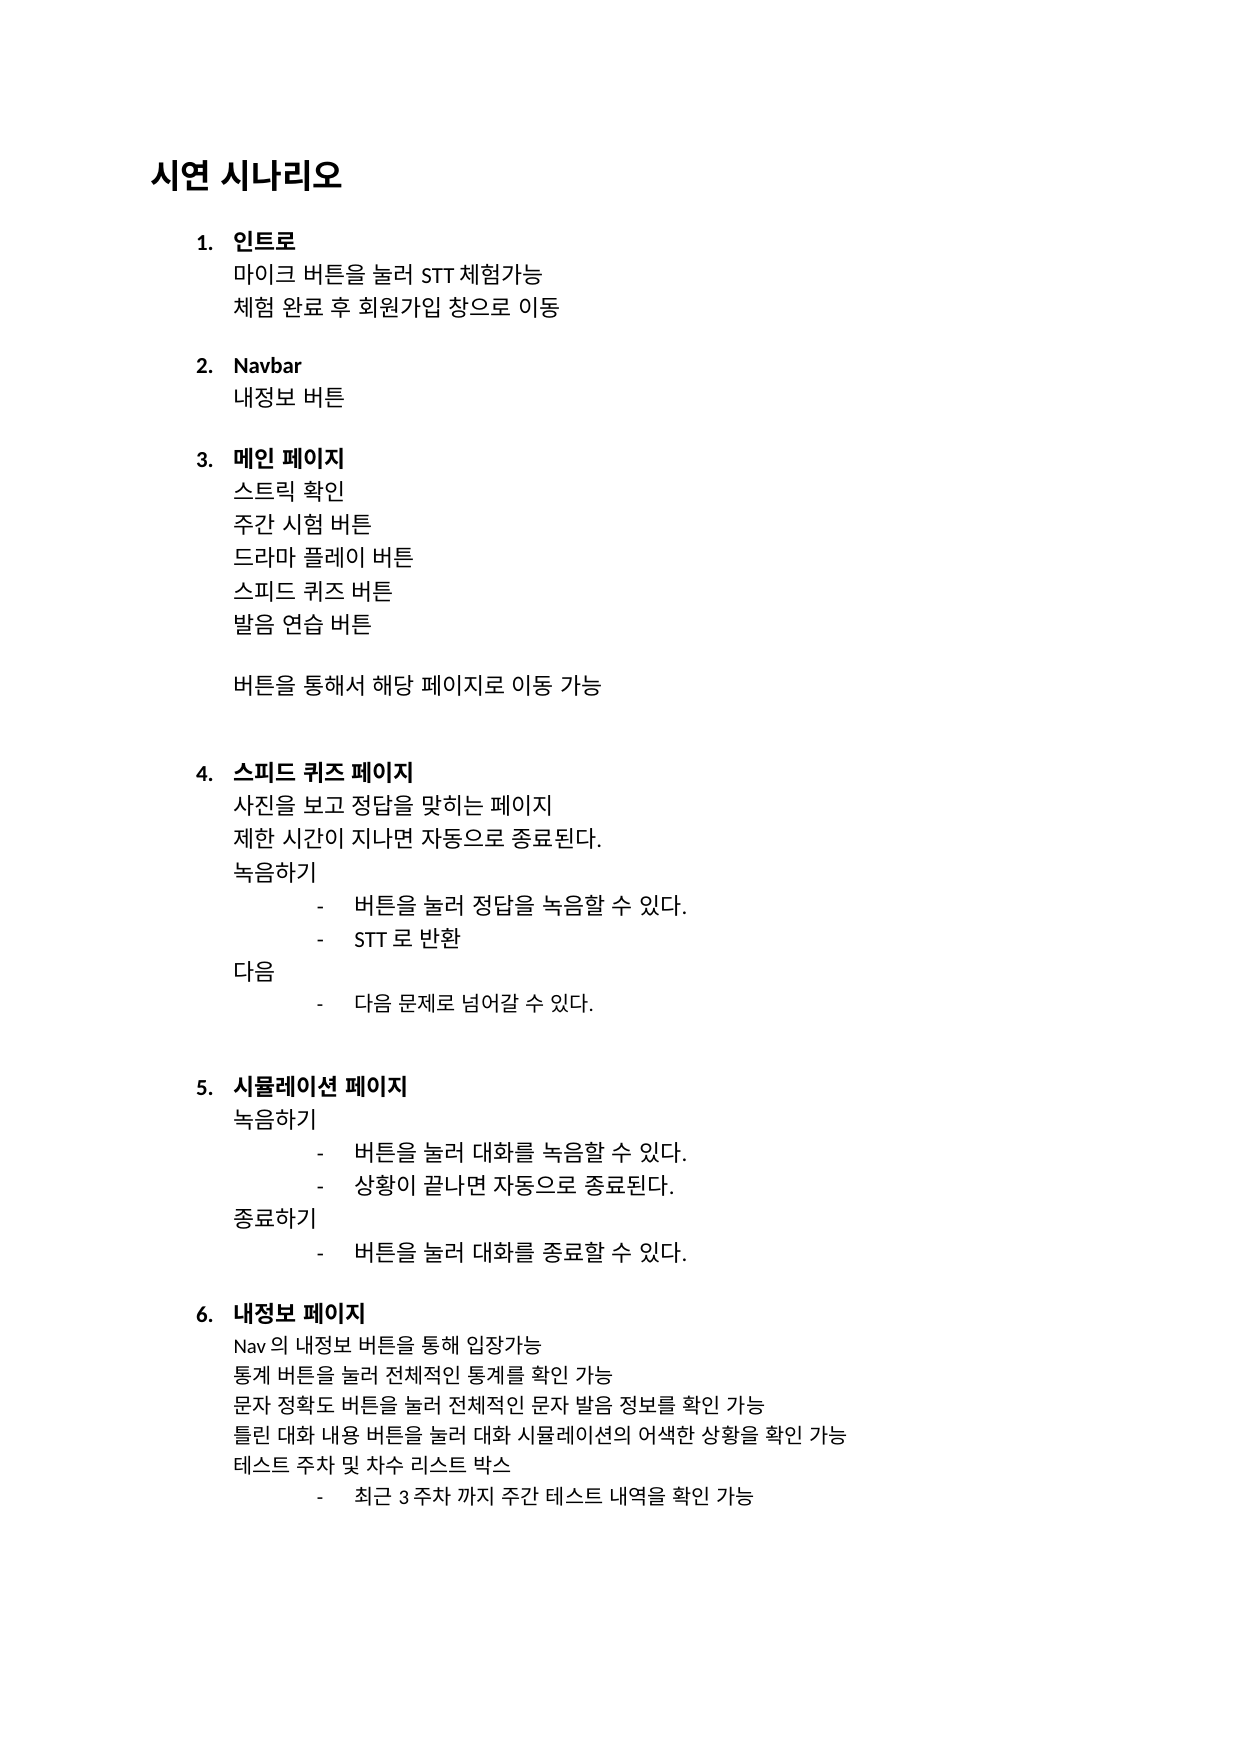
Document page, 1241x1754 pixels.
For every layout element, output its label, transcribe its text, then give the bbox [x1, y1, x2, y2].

list 버튼을 눌러 대화를 종료할 수 있다. [317, 1234, 1090, 1268]
list 스피드 퀴즈 페이지 [196, 755, 1090, 788]
list 내정보 페이지 [196, 1296, 1090, 1329]
text 시연 시나리오 [150, 150, 1090, 198]
list 버튼을 눌러 대화를 녹음할 수 있다. [317, 1135, 1090, 1168]
text 사진을 보고 정답을 맞히는 페이지 [233, 788, 1090, 821]
text 녹음하기 [233, 854, 1090, 888]
text 드라마 플레이 버튼 [150, 540, 1090, 573]
text 제한 시간이 지나면 자동으로 종료된다. [233, 821, 1090, 854]
list 메인 페이지 [196, 441, 1090, 474]
list Navbar [196, 351, 1090, 379]
text 종료하기 [233, 1201, 1090, 1234]
list 최근 3주차 까지 주간 테스트 내역을 확인 가능 [317, 1480, 1090, 1510]
subtitle 다음 [150, 954, 1090, 987]
list 스트릭 확인 [233, 474, 1090, 507]
text 테스트 주차 및 차수 리스트 박스 [233, 1450, 1090, 1480]
text 발음 연습 버튼 [150, 607, 1090, 640]
text 내정보 버튼 [233, 379, 1090, 413]
text 문자 정확도 버튼을 눌러 전체적인 문자 발음 정보를 확인 가능 [233, 1389, 1090, 1419]
text 스피드 퀴즈 버튼 [150, 573, 1090, 607]
list 상황이 끝나면 자동으로 종료된다. [317, 1168, 1090, 1201]
text 틀린 대화 내용 버튼을 눌러 대화 시뮬레이션의 어색한 상황을 확인 가능 [233, 1419, 1090, 1450]
text 통계 버튼을 눌러 전체적인 통계를 확인 가능 [233, 1359, 1090, 1389]
list 인트로 [196, 224, 1090, 257]
text 버튼을 통해서 해당 페이지로 이동 가능 [150, 668, 1090, 701]
text 녹음하기 [233, 1102, 1090, 1135]
list STT로 반환 [317, 921, 1090, 954]
text Nav의 내정보 버튼을 통해 입장가능 [233, 1329, 1090, 1359]
list 버튼을 눌러 정답을 녹음할 수 있다. [317, 888, 1090, 921]
text 주간 시험 버튼 [150, 507, 1090, 540]
text 마이크 버튼을 눌러 STT 체험가능 [233, 257, 1090, 290]
text 체험 완료 후 회원가입 창으로 이동 [233, 290, 1090, 323]
list 다음 문제로 넘어갈 수 있다. [317, 987, 1090, 1017]
list 시뮬레이션 페이지 [196, 1068, 1090, 1102]
